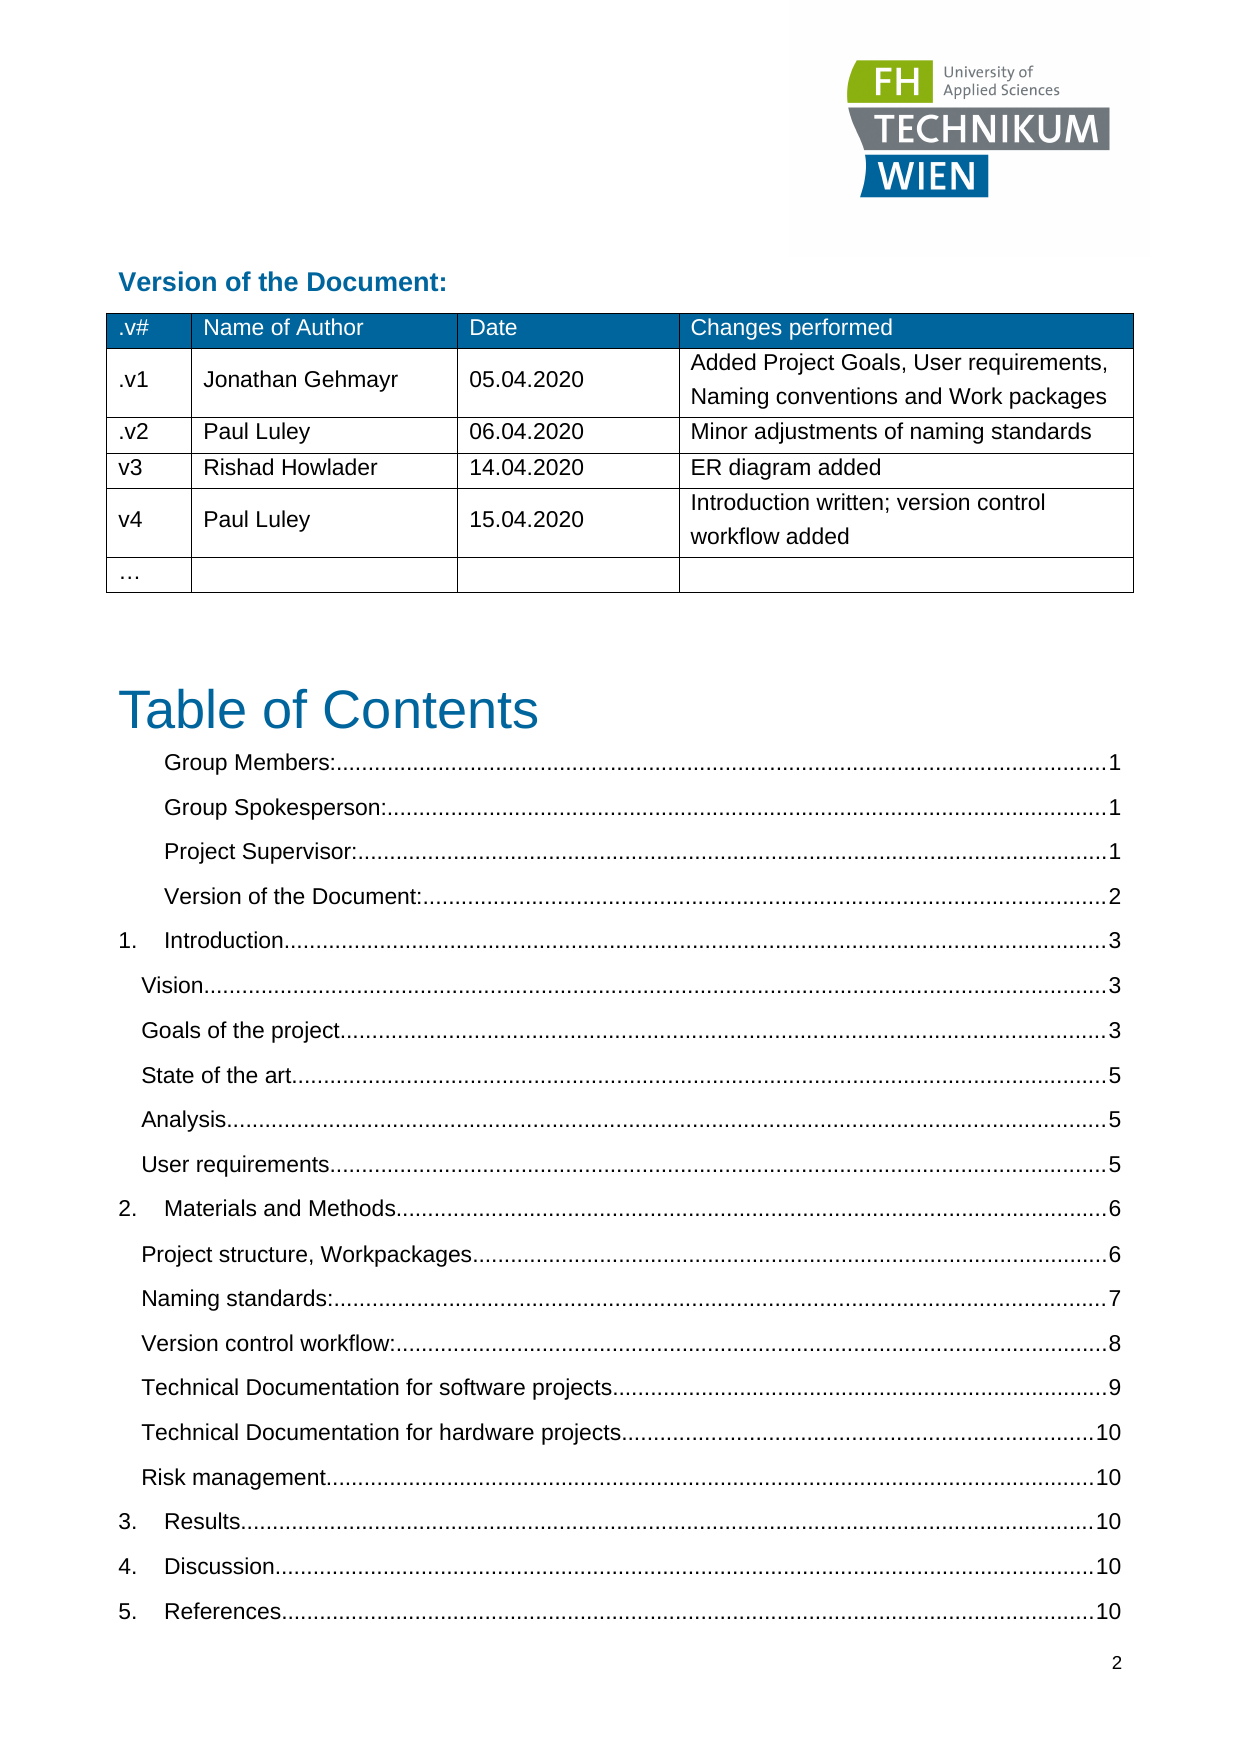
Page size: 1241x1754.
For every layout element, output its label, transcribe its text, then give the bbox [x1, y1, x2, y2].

table_cell .v1 [107, 349, 191, 417]
table_cell Paul Luley [192, 489, 457, 557]
table_cell 06.04.2020 [458, 418, 679, 452]
table_header Date [458, 314, 679, 348]
table_cell .v2 [107, 418, 191, 452]
table_cell [680, 558, 1133, 592]
table_cell v3 [107, 454, 191, 488]
table_cell 05.04.2020 [458, 349, 679, 417]
table_cell Rishad Howlader [192, 454, 457, 488]
table_cell Introduction written; version control workflow added [680, 489, 1133, 557]
table_cell … [107, 558, 191, 592]
subtitle Version of the Document: [118, 266, 1122, 297]
table_header Name of Author [192, 314, 457, 348]
table_cell 15.04.2020 [458, 489, 679, 557]
table_cell 14.04.2020 [458, 454, 679, 488]
table_cell Jonathan Gehmayr [192, 349, 457, 417]
table_cell Paul Luley [192, 418, 457, 452]
table_cell Added Project Goals, User requirements, Naming conventions and Work packages [680, 349, 1133, 417]
table_cell Minor adjustments of naming standards [680, 418, 1133, 452]
table_header Changes performed [680, 314, 1133, 348]
table_cell [458, 558, 679, 592]
table_cell v4 [107, 489, 191, 557]
table_cell [192, 558, 457, 592]
table_cell ER diagram added [680, 454, 1133, 488]
table_header .v# [107, 314, 191, 348]
picture [787, 0, 1150, 256]
